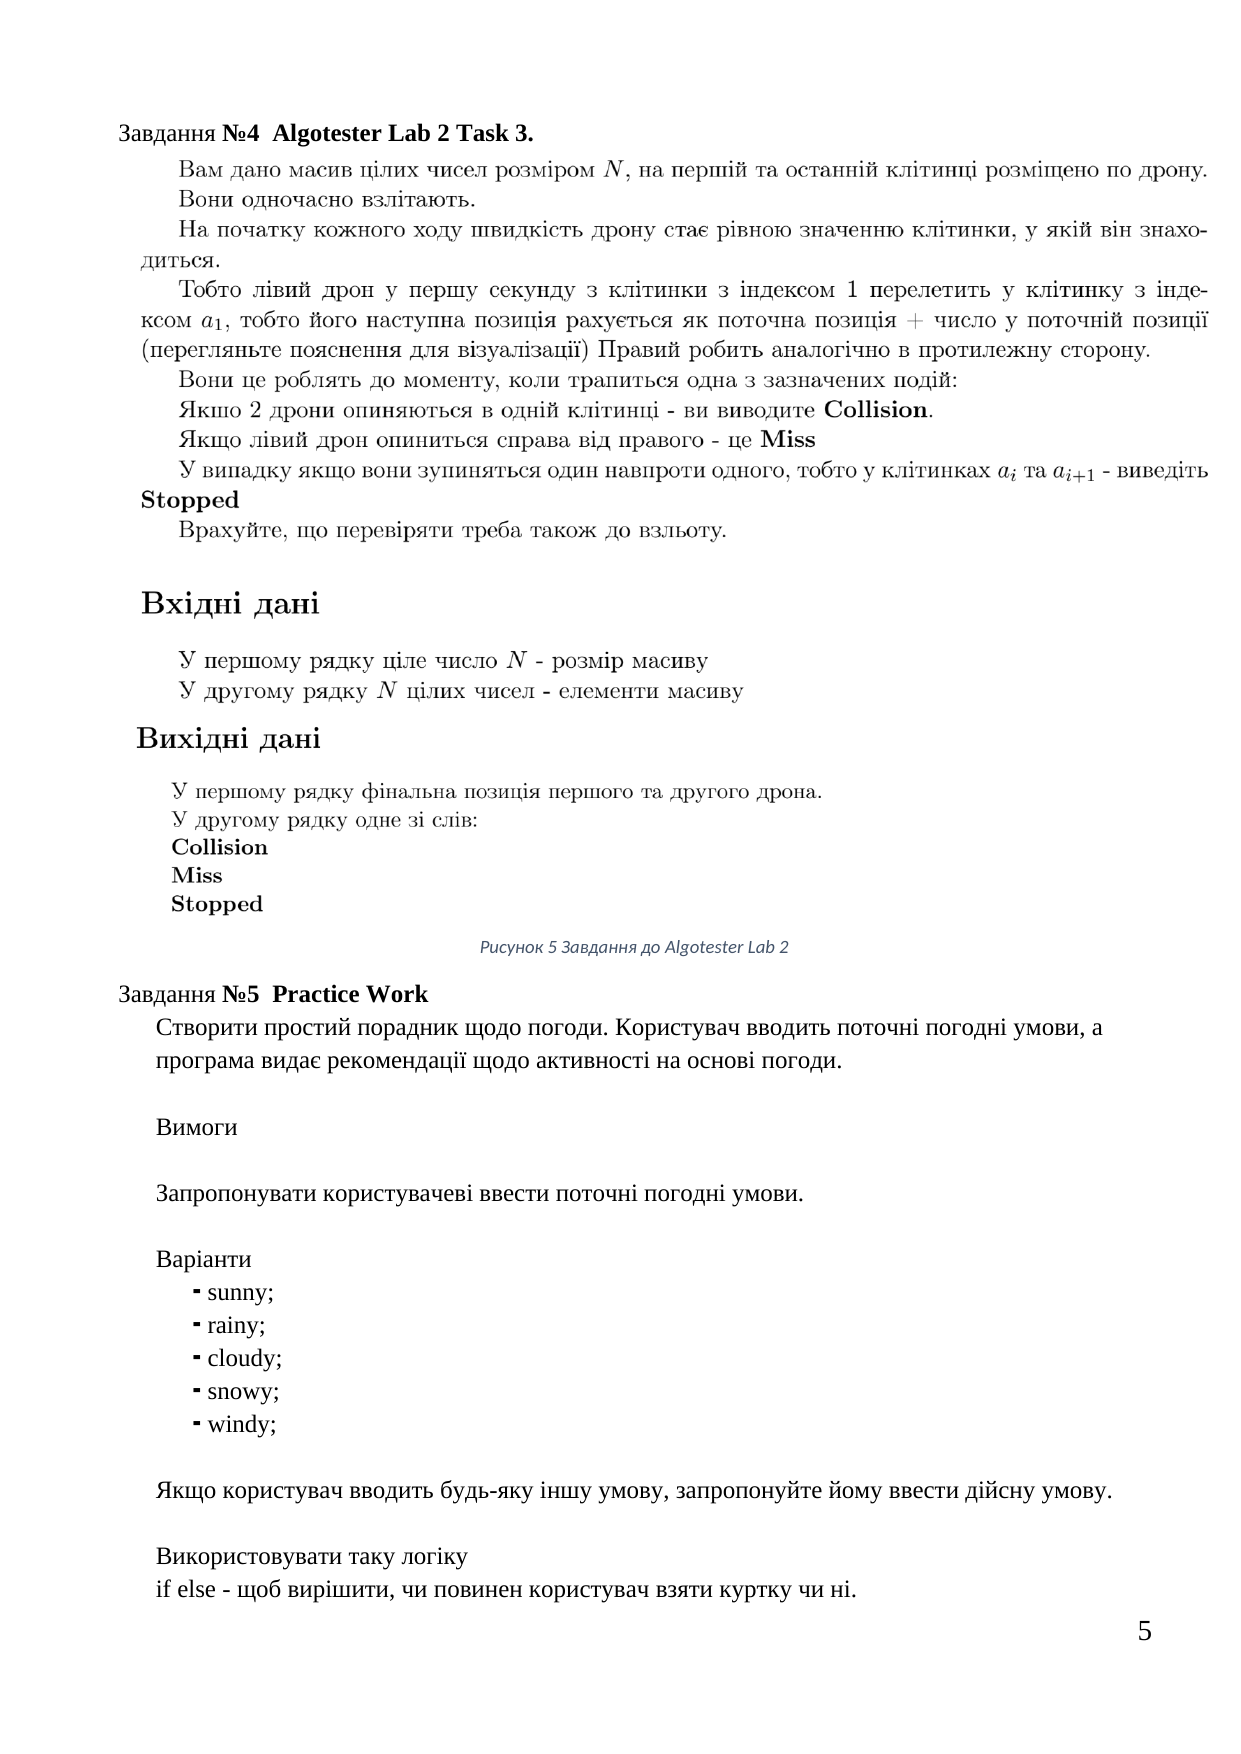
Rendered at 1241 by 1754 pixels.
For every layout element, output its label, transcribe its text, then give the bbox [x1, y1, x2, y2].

text Рисунок 5 Завдання до Algotester Lab 2 [118, 936, 1152, 959]
text ⁃ rainy; [192, 1310, 1152, 1338]
text Cтворити простий порадник щодо погоди. Користувач вводить поточні погодні умови, а програма видає рекомендації щодо активності на основі погоди. [156, 1012, 1152, 1074]
picture [118, 711, 1220, 932]
text ⁃ cloudy; [192, 1343, 1152, 1371]
text Використовувати таку логіку [156, 1541, 1152, 1569]
text Запропонувати користувачеві ввести поточні погодні умови. [156, 1178, 1152, 1206]
text ⁃ sunny; [192, 1277, 1152, 1305]
text if else - щоб вирішити, чи повинен користувач взяти куртку чи ні. [156, 1574, 1152, 1603]
text Варіанти [156, 1244, 1152, 1272]
text ⁃ snowy; [192, 1376, 1152, 1404]
text Завдання №4 Algotester Lab 2 Task 3. [118, 118, 1152, 147]
picture [118, 151, 1228, 708]
text Вимоги [156, 1112, 1152, 1140]
text Якщо користувач вводить будь-яку іншу умову, запропонуйте йому ввести дійсну умову. [156, 1475, 1152, 1503]
text Завдання №5 Practice Work [118, 979, 1152, 1008]
text ⁃ windy; [192, 1409, 1152, 1437]
